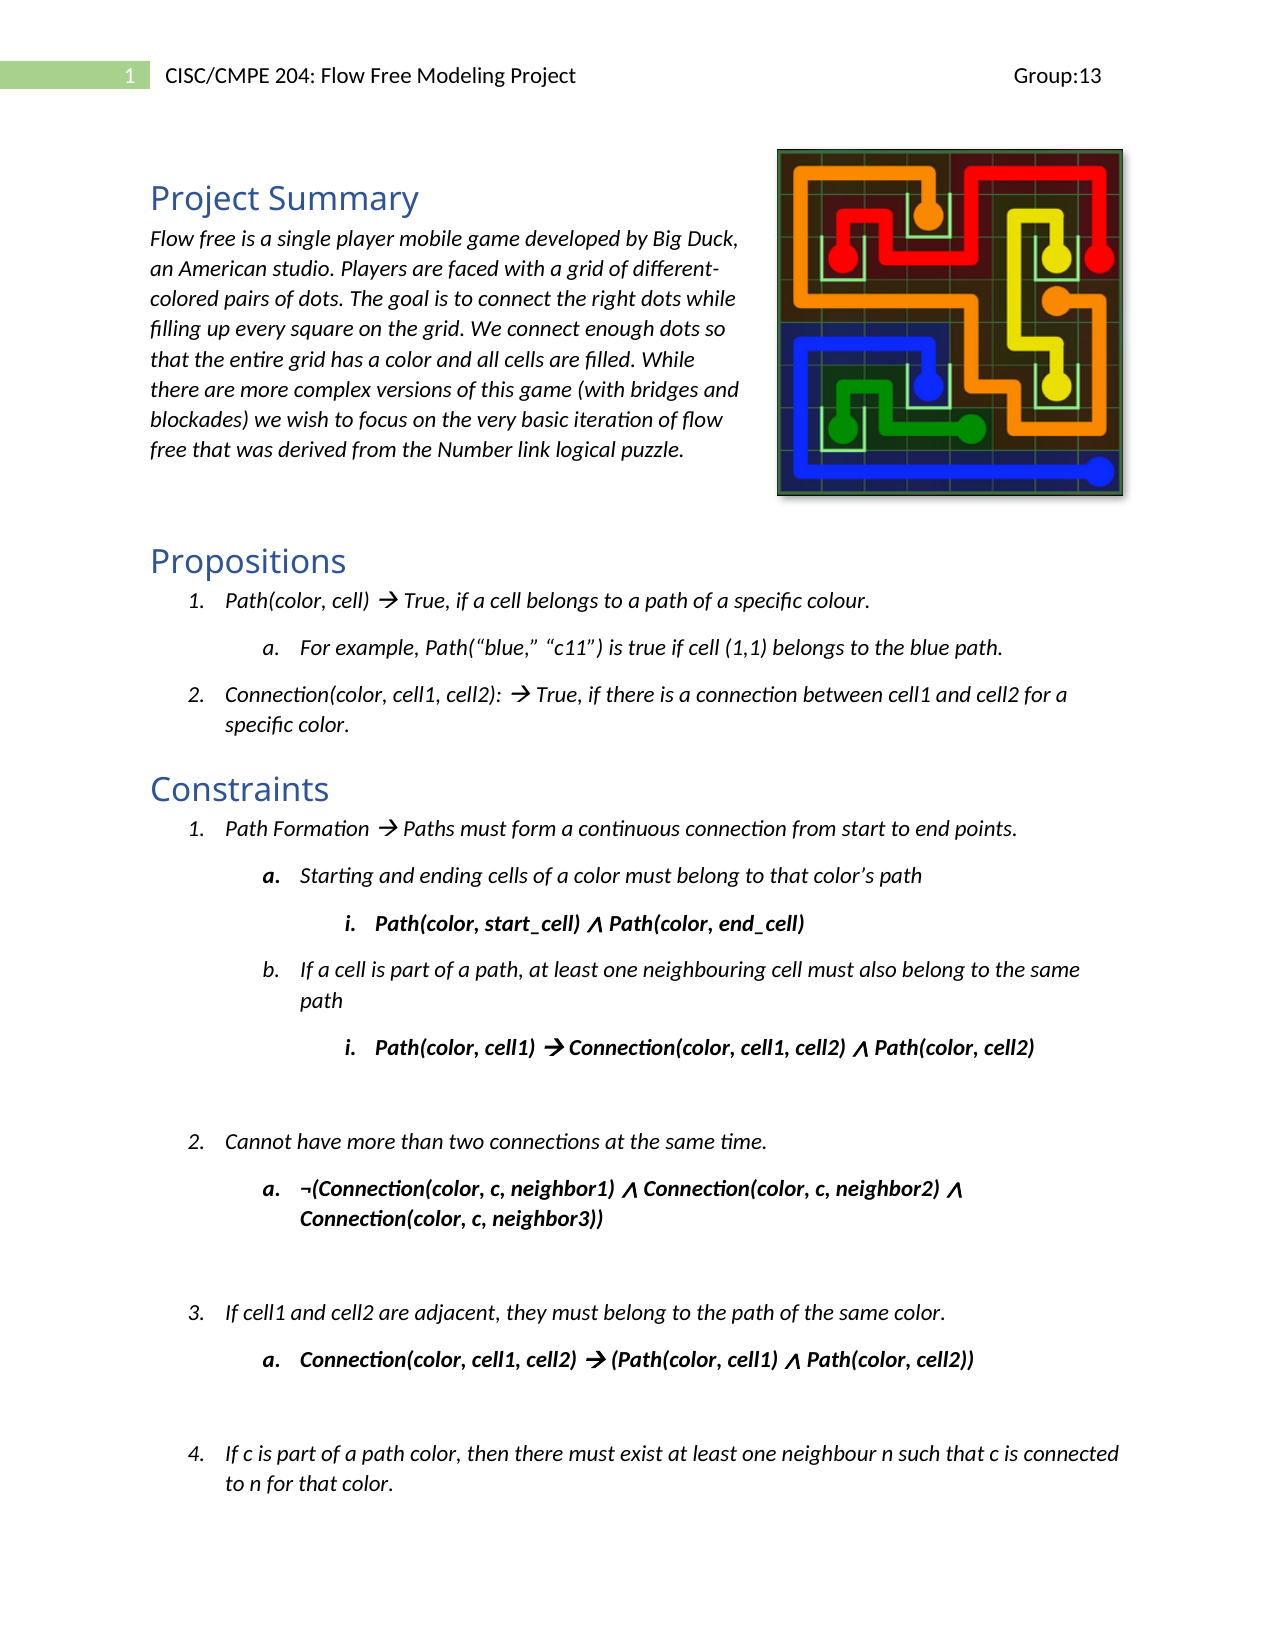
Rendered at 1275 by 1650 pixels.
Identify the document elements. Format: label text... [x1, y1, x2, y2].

list Connection(color, cell1, cell2): True, if there is a connection between cell1 and cell2 for a specific color. [187, 680, 1125, 738]
list Path(color, cell1) Connection(color, cell1, cell2) ∧ Path(color, cell2) [356, 1033, 1125, 1061]
subtitle Propositions [150, 537, 1125, 583]
list If a cell is part of a path, at least one neighbouring cell must also belong to the same path [262, 956, 1125, 1014]
list Connection(color, cell1, cell2) (Path(color, cell1) ∧ Path(color, cell2)) [262, 1345, 1125, 1373]
list Path(color, start_cell) ∧ Path(color, end_cell) [356, 908, 1125, 937]
list Path Formation Paths must form a continuous connection from start to end points. [187, 814, 1125, 843]
list For example, Path(“blue,” “c11”) is true if cell (1,1) belongs to the blue path. [262, 633, 1125, 661]
subtitle Constraints [150, 766, 1125, 811]
list Cannot have more than two connections at the same time. [187, 1127, 1125, 1155]
picture [777, 149, 1123, 496]
list If c is part of a path color, then there must exist at least one neighbour n such that c is connected to n for that color. [187, 1439, 1125, 1497]
list Path(color, cell) True, if a cell belongs to a path of a specific colour. [187, 586, 1125, 614]
list Starting and ending cells of a color must belong to that color’s path [262, 861, 1125, 889]
text Flow free is a single player mobile game developed by Big Duck, an American studio. Players are faced with a grid of different-colored pairs of dots. The goal is to connect the right dots while filling up every square on the grid. We connect enough dots so that the entire grid has a color and all cells are filled. While there are more complex versions of this game (with bridges and blockades) we wish to focus on the very basic iteration of flow free that was derived from the Number link logical puzzle. [150, 224, 775, 463]
subtitle Project Summary [150, 175, 775, 220]
list If cell1 and cell2 are adjacent, they must belong to the path of the same color. [187, 1298, 1125, 1326]
list ¬(Connection(color, c, neighbor1) ∧ Connection(color, c, neighbor2) ∧ Connection(color, c, neighbor3)) [262, 1174, 1125, 1232]
